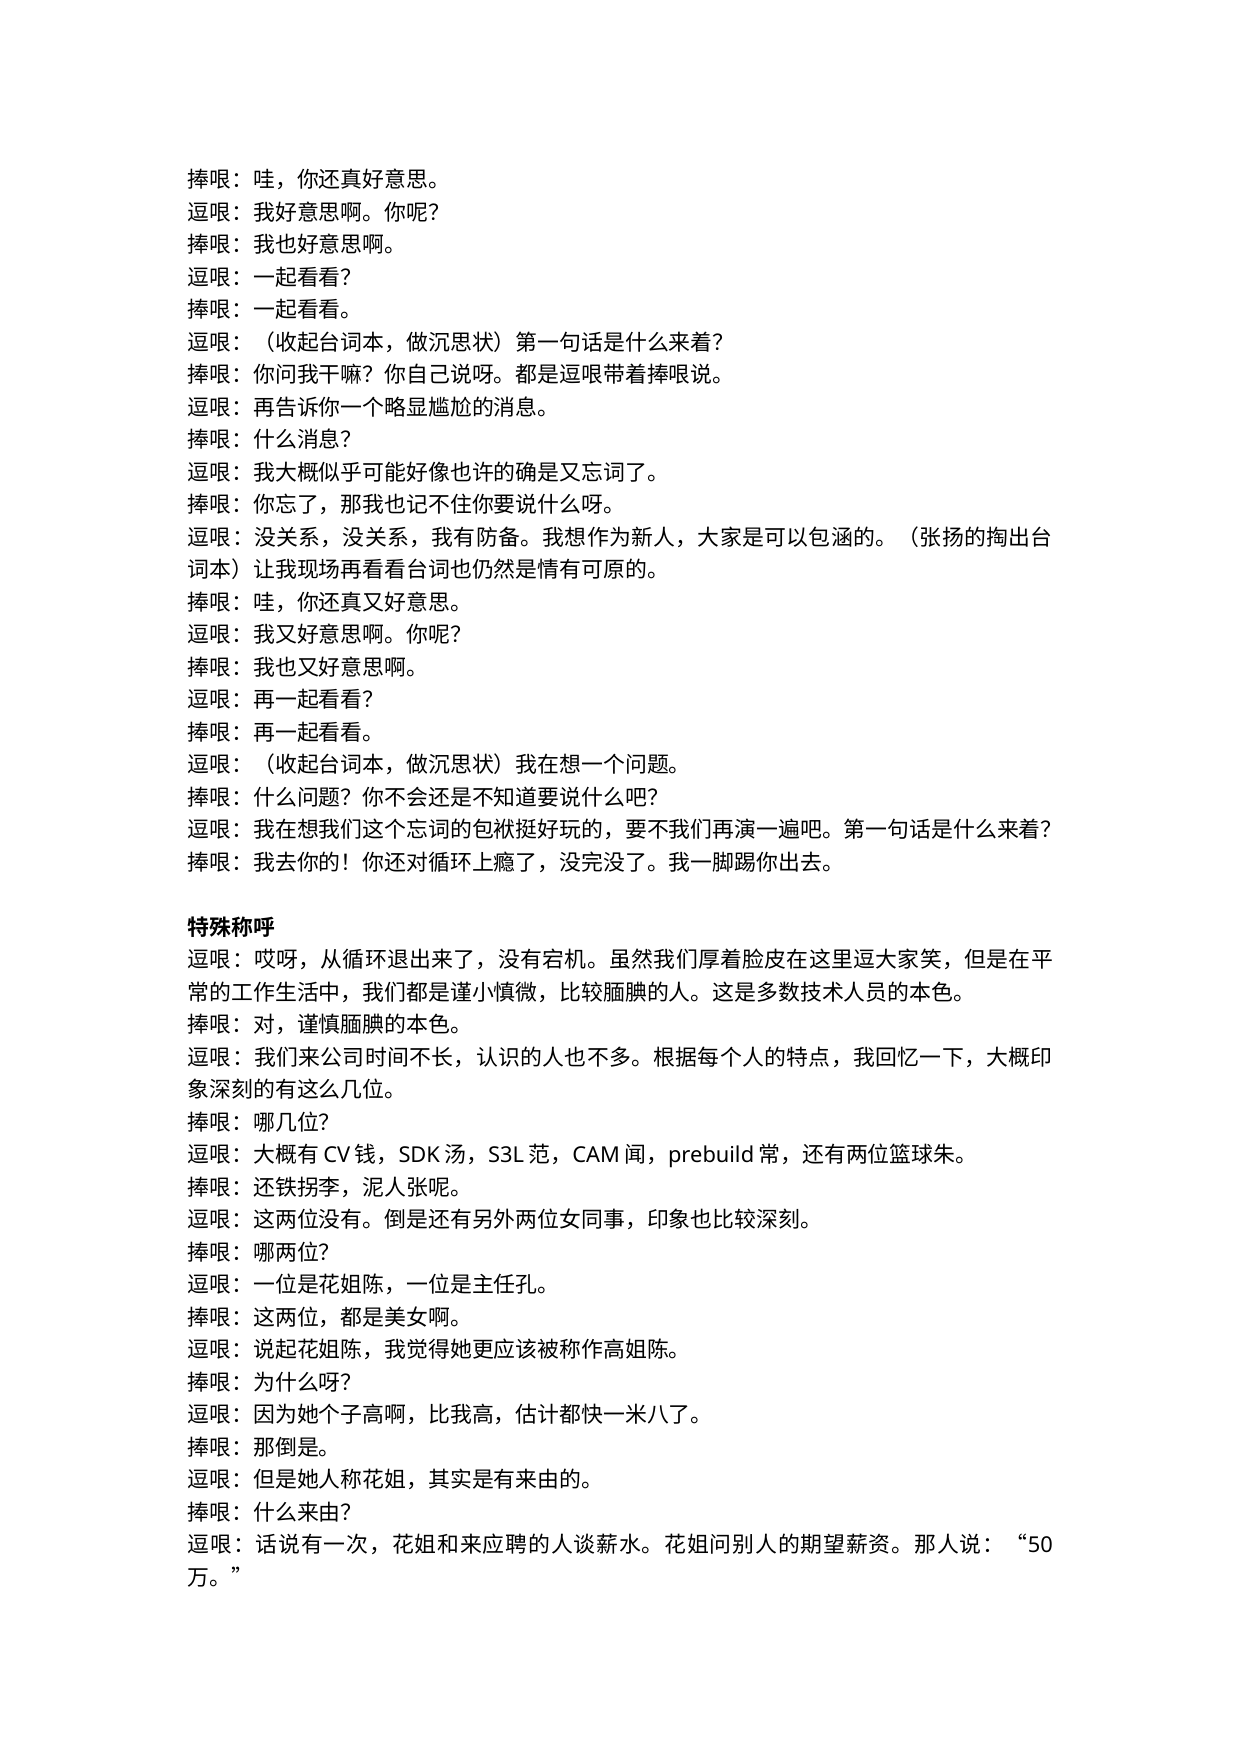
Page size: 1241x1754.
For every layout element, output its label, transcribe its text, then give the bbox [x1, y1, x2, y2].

text 逗哏：我又好意思啊。你呢？ [187, 617, 1053, 649]
text 逗哏：这两位没有。倒是还有另外两位女同事，印象也比较深刻。 [187, 1202, 1053, 1234]
text 捧哏：一起看看。 [187, 292, 1053, 324]
text 逗哏：我在想我们这个忘词的包袱挺好玩的，要不我们再演一遍吧。第一句话是什么来着？ [187, 812, 1053, 844]
text 捧哏：哪两位？ [187, 1234, 1053, 1267]
text 捧哏：你忘了，那我也记不住你要说什么呀。 [187, 487, 1053, 519]
text 逗哏：我大概似乎可能好像也许的确是又忘词了。 [187, 454, 1053, 487]
text 逗哏：（收起台词本，做沉思状）第一句话是什么来着？ [187, 324, 1053, 357]
text 逗哏：我好意思啊。你呢？ [187, 194, 1053, 227]
text 捧哏：我去你的！你还对循环上瘾了，没完没了。我一脚踢你出去。 [187, 844, 1053, 877]
text 逗哏：哎呀，从循环退出来了，没有宕机。虽然我们厚着脸皮在这里逗大家笑，但是在平常的工作生活中，我们都是谨小慎微，比较腼腆的人。这是多数技术人员的本色。 [187, 942, 1053, 1007]
text 逗哏：没关系，没关系，我有防备。我想作为新人，大家是可以包涵的。（张扬的掏出台词本）让我现场再看看台词也仍然是情有可原的。 [187, 519, 1053, 584]
text 捧哏：为什么呀？ [187, 1364, 1053, 1397]
text 捧哏：那倒是。 [187, 1429, 1053, 1462]
text 捧哏：什么消息？ [187, 422, 1053, 454]
text 逗哏：一位是花姐陈，一位是主任孔。 [187, 1267, 1053, 1299]
text 逗哏：但是她人称花姐，其实是有来由的。 [187, 1462, 1053, 1494]
text 逗哏：再告诉你一个略显尴尬的消息。 [187, 389, 1053, 422]
text 逗哏：说起花姐陈，我觉得她更应该被称作高姐陈。 [187, 1332, 1053, 1364]
text 捧哏：我也又好意思啊。 [187, 649, 1053, 682]
text 逗哏：话说有一次，花姐和来应聘的人谈薪水。花姐问别人的期望薪资。那人说：“50万。” [187, 1527, 1053, 1592]
text 捧哏：你问我干嘛？你自己说呀。都是逗哏带着捧哏说。 [187, 357, 1053, 389]
text 捧哏：哇，你还真好意思。 [187, 162, 1053, 194]
text 逗哏：（收起台词本，做沉思状）我在想一个问题。 [187, 747, 1053, 779]
text 捧哏：什么来由？ [187, 1494, 1053, 1527]
text 捧哏：哇，你还真又好意思。 [187, 584, 1053, 617]
text 捧哏：还铁拐李，泥人张呢。 [187, 1169, 1053, 1202]
text 捧哏：再一起看看。 [187, 714, 1053, 747]
text 捧哏：我也好意思啊。 [187, 227, 1053, 259]
text 特殊称呼 [187, 909, 1053, 942]
text 捧哏：什么问题？你不会还是不知道要说什么吧？ [187, 779, 1053, 812]
text 捧哏：对，谨慎腼腆的本色。 [187, 1007, 1053, 1039]
text 逗哏：大概有CV钱，SDK汤，S3L范，CAM闻，prebuild常，还有两位篮球朱。 [187, 1137, 1053, 1169]
text 逗哏：一起看看？ [187, 259, 1053, 292]
text 逗哏：再一起看看？ [187, 682, 1053, 714]
text 逗哏：因为她个子高啊，比我高，估计都快一米八了。 [187, 1397, 1053, 1429]
text 捧哏：哪几位？ [187, 1104, 1053, 1137]
text 逗哏：我们来公司时间不长，认识的人也不多。根据每个人的特点，我回忆一下，大概印象深刻的有这么几位。 [187, 1039, 1053, 1104]
text 捧哏：这两位，都是美女啊。 [187, 1299, 1053, 1332]
